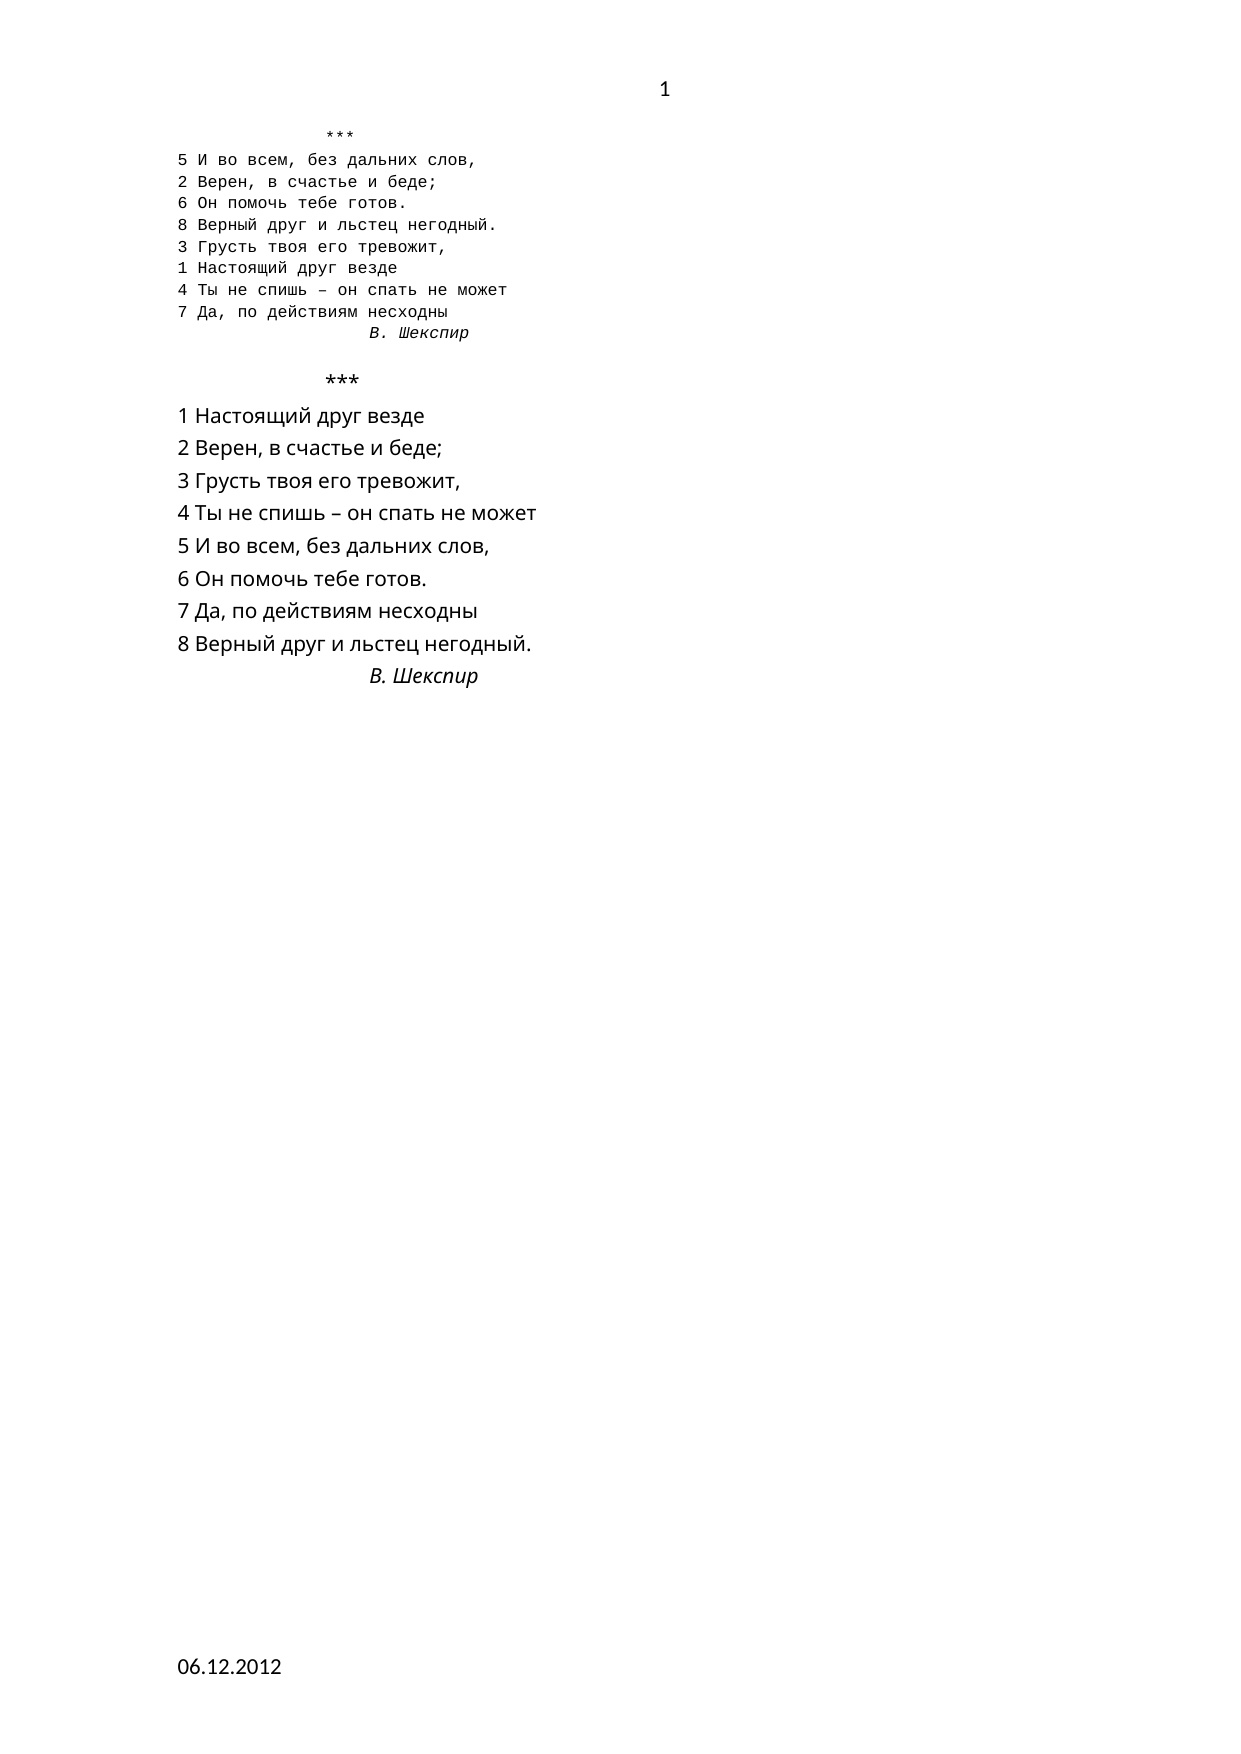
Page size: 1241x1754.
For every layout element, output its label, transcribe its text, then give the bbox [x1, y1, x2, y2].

text 6 Он помочь тебе готов. [177, 195, 1152, 214]
text 7 Да, по действиям несходны [177, 303, 1152, 322]
text *** [177, 368, 1152, 397]
text 4 Ты не спишь – он спать не может [177, 281, 1152, 300]
text 1 Настоящий друг везде [177, 260, 1152, 279]
text 4 Ты не спишь – он спать не может [177, 498, 1152, 527]
text В. Шекспир [177, 662, 1152, 690]
text 8 Верный друг и льстец негодный. [177, 216, 1152, 235]
text 2 Верен, в счастье и беде; [177, 433, 1152, 462]
text 2 Верен, в счастье и беде; [177, 173, 1152, 192]
text 5 И во всем, без дальних слов, [177, 531, 1152, 559]
text 6 Он помочь тебе готов. [177, 564, 1152, 592]
text *** [177, 130, 1152, 149]
text 5 И во всем, без дальних слов, [177, 151, 1152, 170]
text 7 Да, по действиям несходны [177, 596, 1152, 625]
text 3 Грусть твоя его тревожит, [177, 238, 1152, 257]
text 8 Верный друг и льстец негодный. [177, 629, 1152, 657]
text 3 Грусть твоя его тревожит, [177, 466, 1152, 494]
text 1 Настоящий друг везде [177, 401, 1152, 429]
text В. Шекспир [177, 325, 1152, 344]
